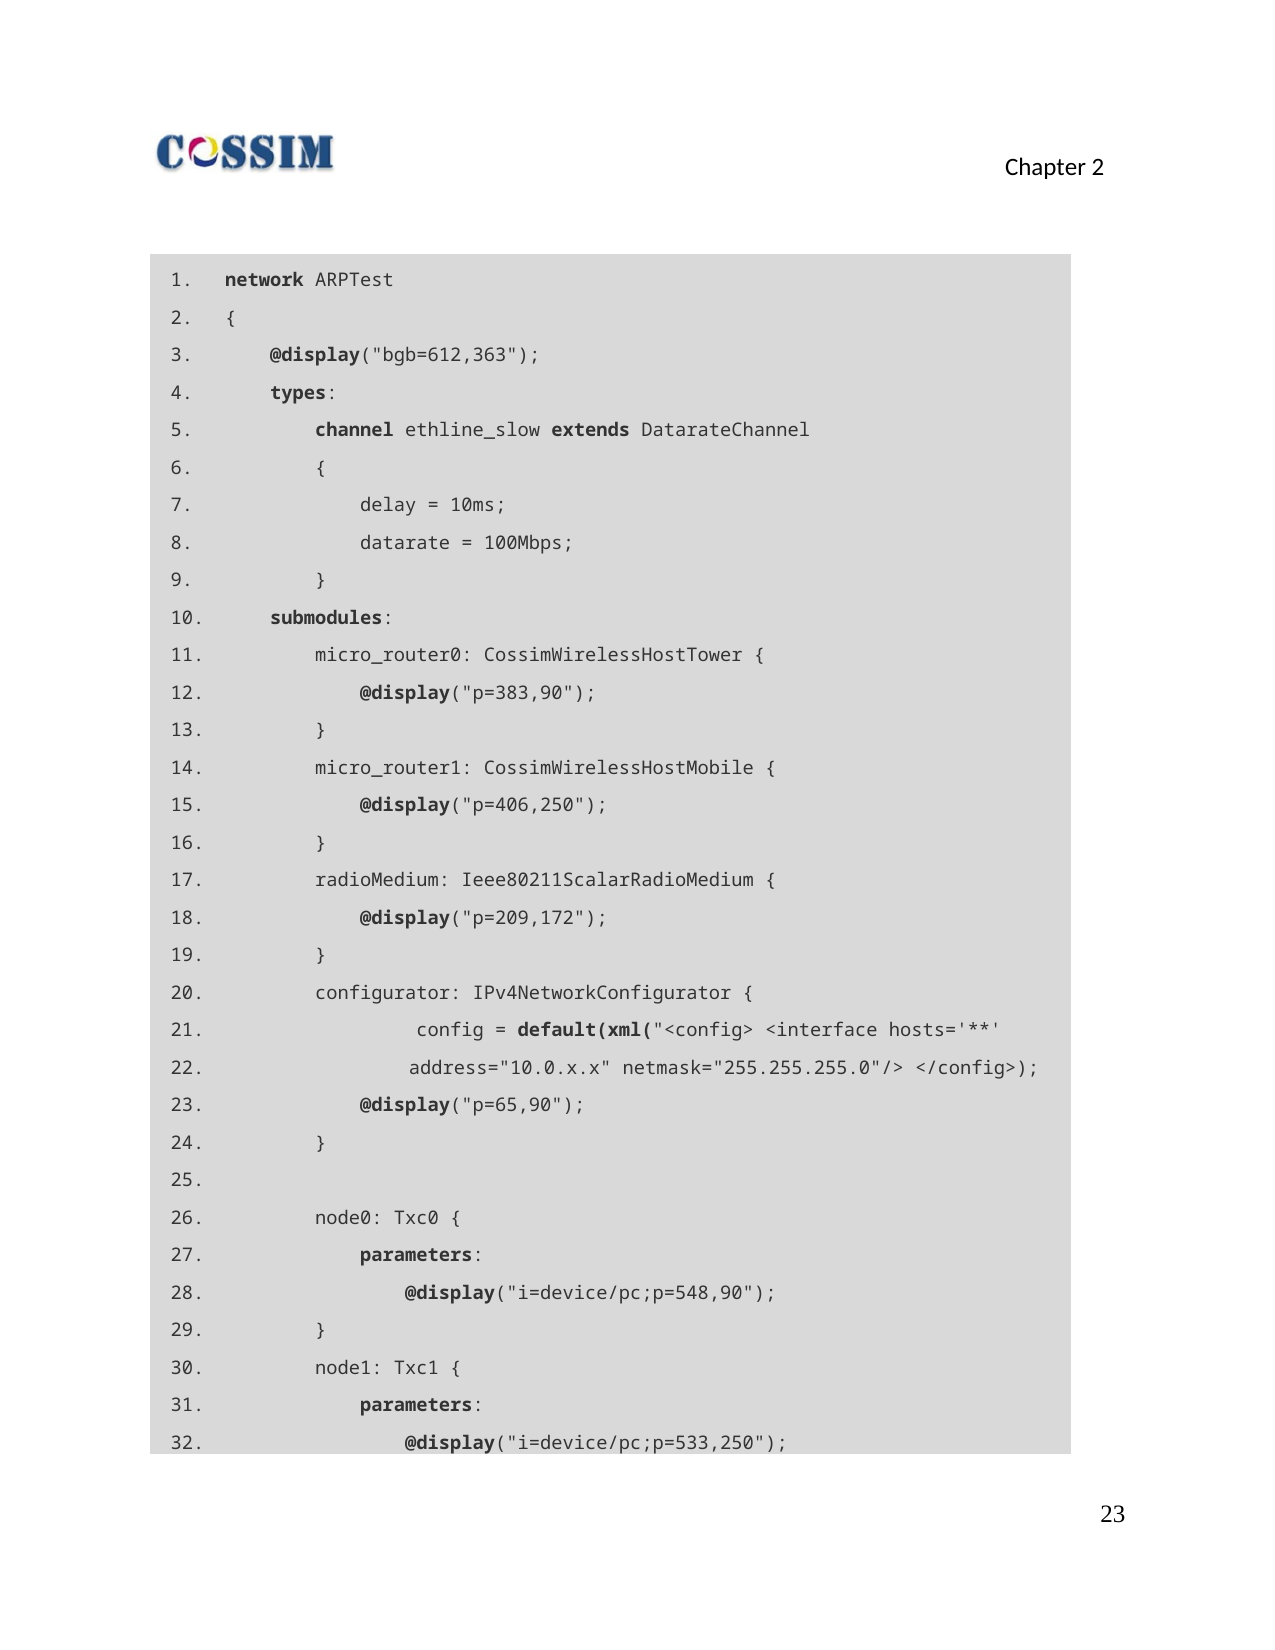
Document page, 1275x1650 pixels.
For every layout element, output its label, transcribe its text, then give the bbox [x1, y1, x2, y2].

list node1: Txc1 { [150, 1342, 1071, 1379]
list micro_router1: CossimWirelessHostMobile { [150, 742, 1071, 779]
list @display("p=383,90"); [150, 667, 1071, 704]
list } [150, 554, 1071, 592]
list node0: Txc0 { [150, 1192, 1071, 1229]
list @display("i=device/pc;p=548,90"); [150, 1267, 1071, 1304]
list channel ethline_slow extends DatarateChannel [150, 404, 1071, 442]
list parameters: [150, 1379, 1071, 1417]
list @display("bgb=612,363"); [150, 329, 1071, 367]
list @display("p=406,250"); [150, 779, 1071, 817]
list } [150, 1304, 1071, 1342]
list } [150, 1117, 1071, 1154]
list @display("i=device/pc;p=533,250"); [150, 1417, 1071, 1454]
list @display("p=209,172"); [150, 892, 1071, 929]
list address="10.0.x.x" netmask="255.255.255.0"/> </config>); [150, 1042, 1071, 1079]
list } [150, 929, 1071, 967]
list configurator: IPv4NetworkConfigurator { [150, 967, 1071, 1004]
list @display("p=65,90"); [150, 1079, 1071, 1117]
list micro_router0: CossimWirelessHostTower { [150, 629, 1071, 667]
list network ARPTest [150, 254, 1071, 292]
list delay = 10ms; [150, 479, 1071, 517]
list radioMedium: Ieee80211ScalarRadioMedium { [150, 854, 1071, 892]
list } [150, 704, 1071, 742]
list } [150, 817, 1071, 854]
list { [150, 292, 1071, 329]
list submodules: [150, 592, 1071, 629]
list types: [150, 367, 1071, 404]
picture [150, 128, 336, 176]
list { [150, 442, 1071, 479]
list config = default(xml("<config> <interface hosts='**' [150, 1004, 1071, 1042]
list datarate = 100Mbps; [150, 517, 1071, 554]
list parameters: [150, 1229, 1071, 1267]
